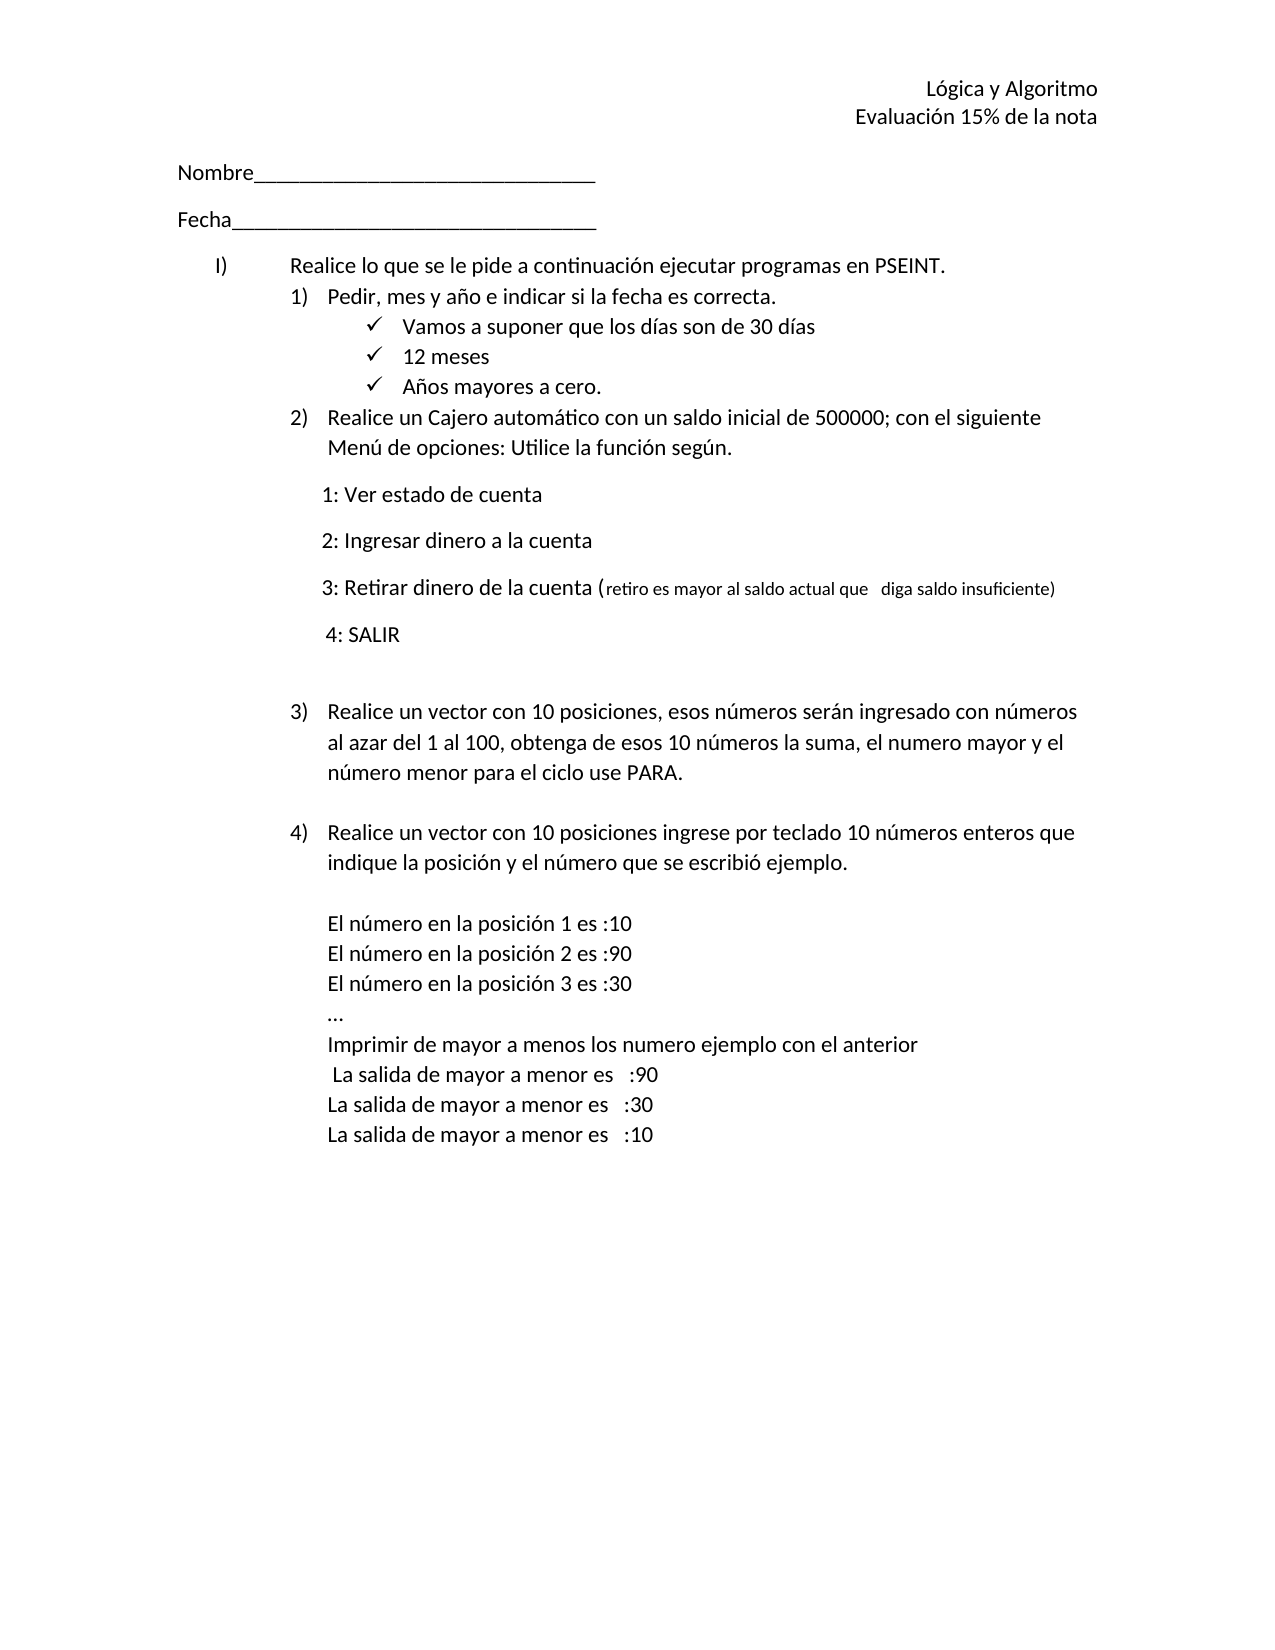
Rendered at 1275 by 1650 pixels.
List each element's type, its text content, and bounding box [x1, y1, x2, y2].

list El número en la posición 1 es :10 [327, 909, 1098, 937]
list Realice un Cajero automático con un saldo inicial de 500000; con el siguiente Menú de opciones: Utilice la función según. [290, 403, 1098, 461]
list El número en la posición 3 es :30 [327, 969, 1098, 997]
text Nombre______________________________ [177, 158, 1098, 186]
list El número en la posición 2 es :90 [327, 939, 1098, 967]
list La salida de mayor a menor es :90 [327, 1060, 1098, 1088]
text 1: Ver estado de cuenta [177, 480, 1098, 508]
text 2: Ingresar dinero a la cuenta [177, 527, 1098, 554]
list … [327, 999, 1098, 1027]
list Realice lo que se le pide a continuación ejecutar programas en PSEINT. [215, 252, 1098, 279]
list Pedir, mes y año e indicar si la fecha es correcta. [290, 282, 1098, 310]
text 4: SALIR [177, 620, 1098, 648]
list Realice un vector con 10 posiciones ingrese por teclado 10 números enteros que indique la posición y el número que se escribió ejemplo. [290, 818, 1098, 876]
list La salida de mayor a menor es :10 [327, 1120, 1098, 1148]
list Años mayores a cero. [365, 372, 1098, 400]
list 12 meses [365, 342, 1098, 370]
list Imprimir de mayor a menos los numero ejemplo con el anterior [327, 1030, 1098, 1058]
list Vamos a suponer que los días son de 30 días [365, 312, 1098, 340]
text Fecha________________________________ [177, 205, 1098, 233]
text 3: Retirar dinero de la cuenta (retiro es mayor al saldo actual que diga saldo insuficiente) [177, 573, 1098, 601]
list Realice un vector con 10 posiciones, esos números serán ingresado con números al azar del 1 al 100, obtenga de esos 10 números la suma, el numero mayor y el número menor para el ciclo use PARA. [290, 697, 1098, 786]
list La salida de mayor a menor es :30 [327, 1090, 1098, 1118]
